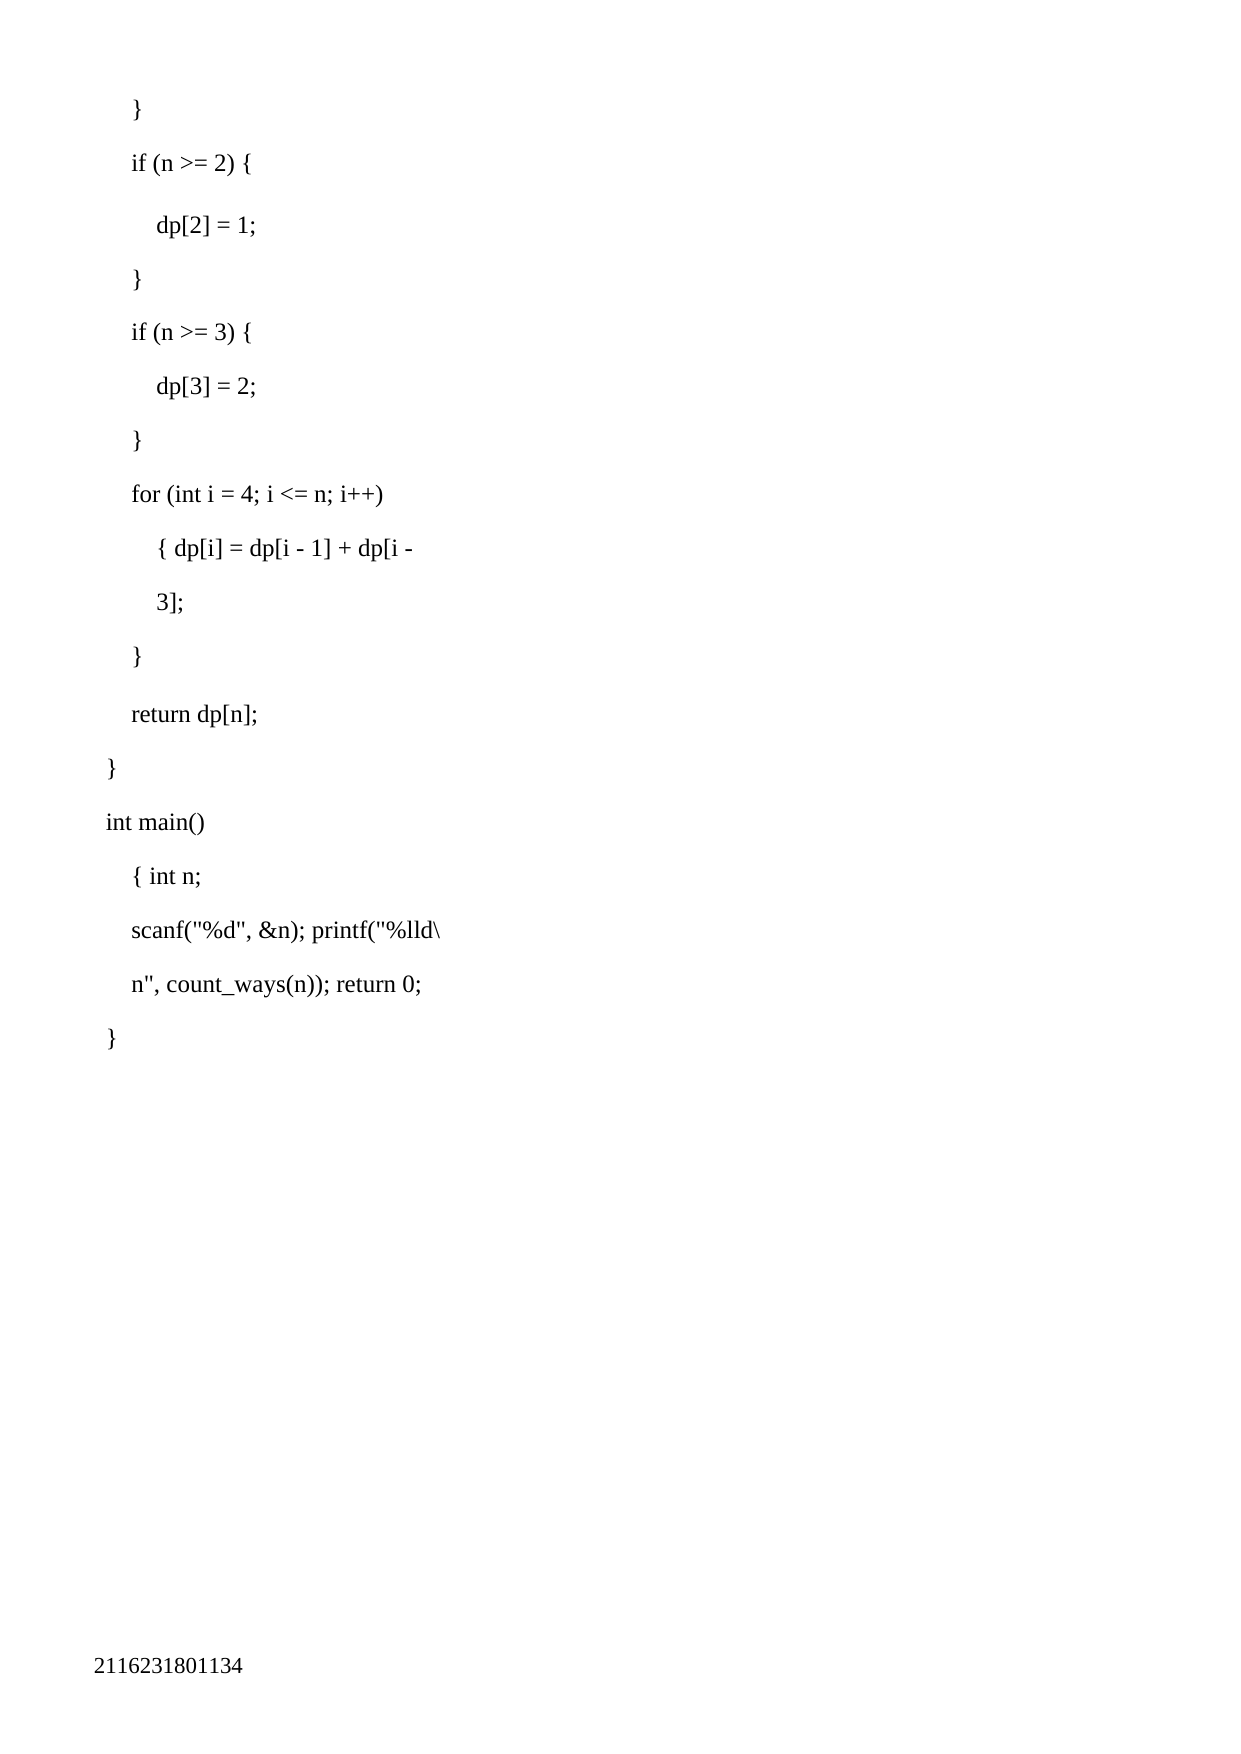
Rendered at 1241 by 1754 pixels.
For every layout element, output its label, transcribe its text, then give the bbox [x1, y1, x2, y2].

text } [131, 264, 1155, 293]
text if (n >= 2) { [131, 148, 1155, 176]
text } [131, 425, 1155, 454]
text if (n >= 3) { [94, 317, 253, 346]
text dp[2] = 1; [156, 210, 1155, 238]
text for (int i = 4; i <= n; i++) { dp[i] = dp[i - 1] + dp[i - 3]; [131, 479, 435, 616]
text scanf("%d", &n); printf("%lld\n", count_ways(n)); return 0; [131, 915, 458, 998]
text } [131, 641, 1155, 670]
text } [106, 753, 1155, 782]
text return dp[n]; [131, 699, 1155, 728]
text } [131, 94, 1155, 122]
text dp[3] = 2; [94, 371, 256, 400]
text } [106, 1023, 1155, 1052]
text int main() { int n; [106, 807, 244, 890]
